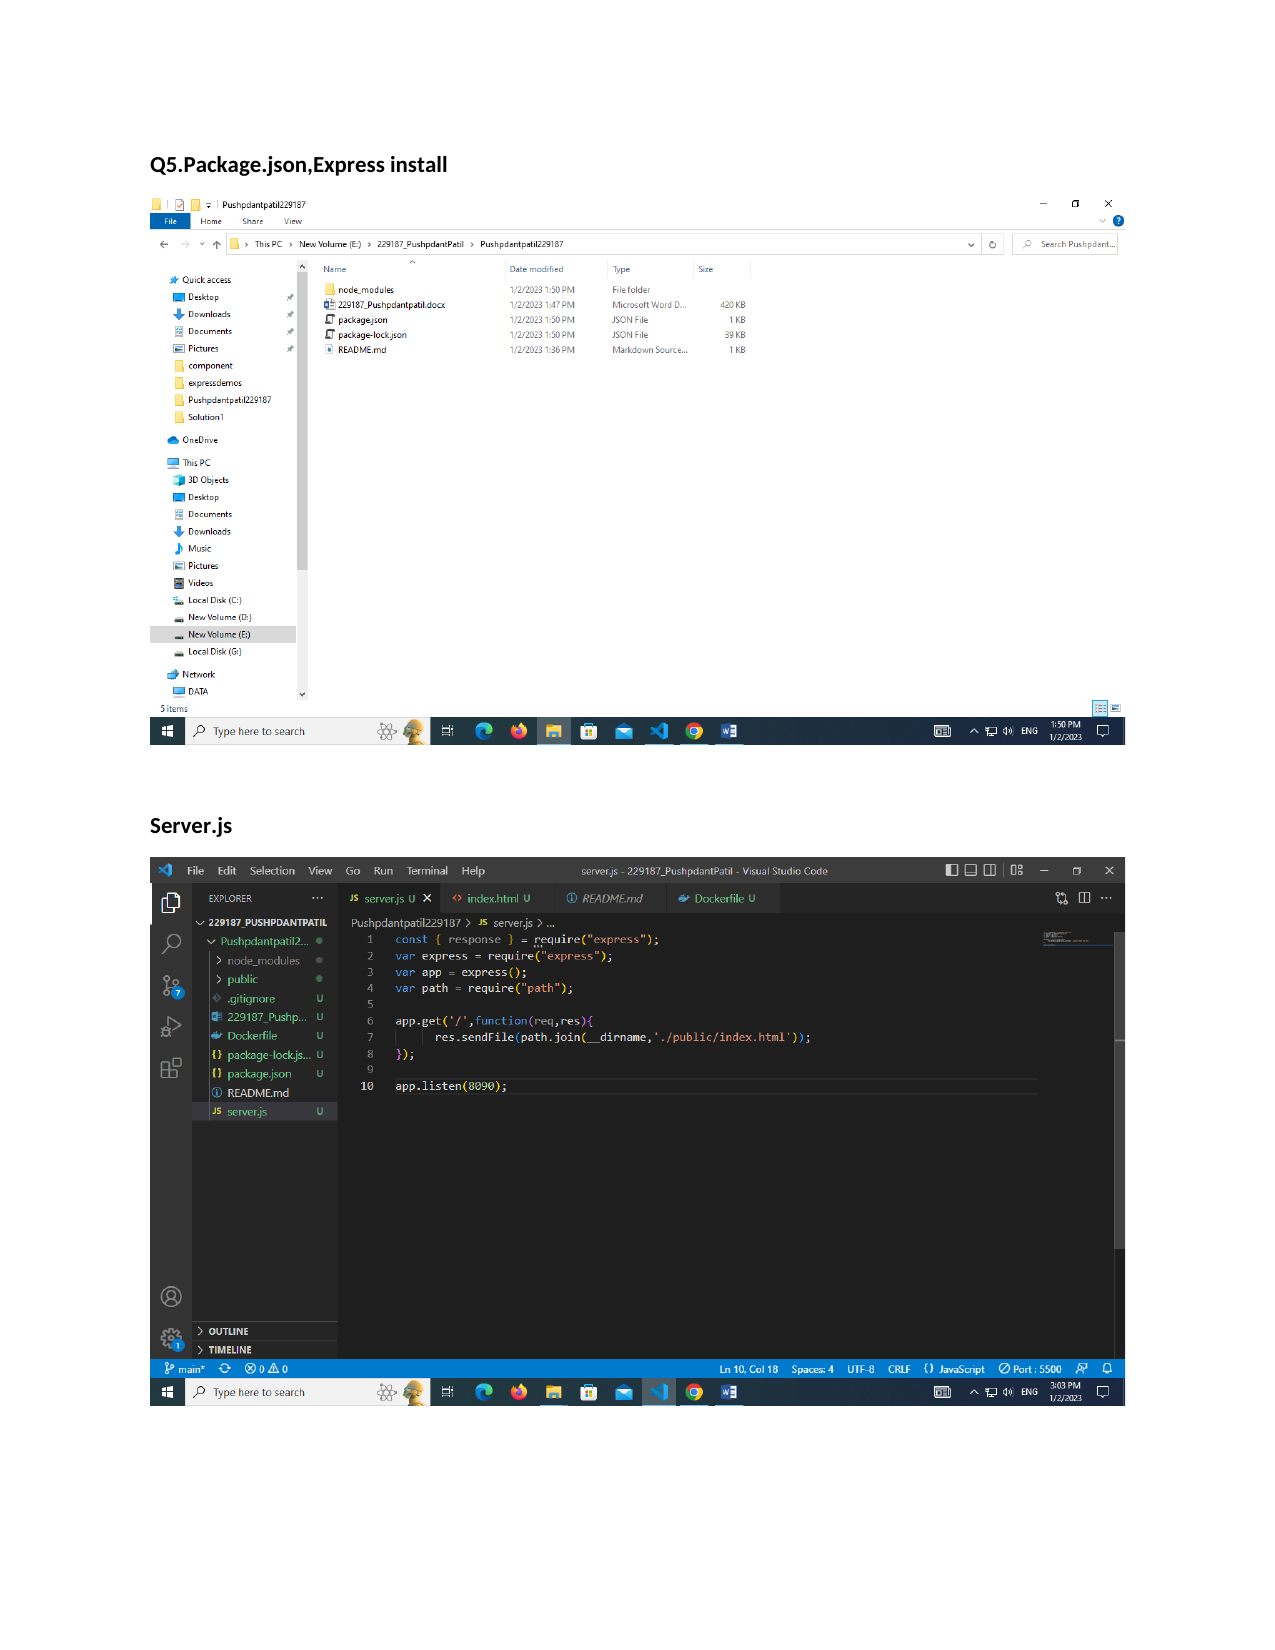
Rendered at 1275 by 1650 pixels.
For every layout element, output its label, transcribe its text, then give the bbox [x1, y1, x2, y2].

picture [150, 857, 1125, 1406]
picture [150, 196, 1125, 745]
text Server.js [150, 811, 1125, 839]
text Q5.Package.json,Express install [150, 150, 1125, 178]
